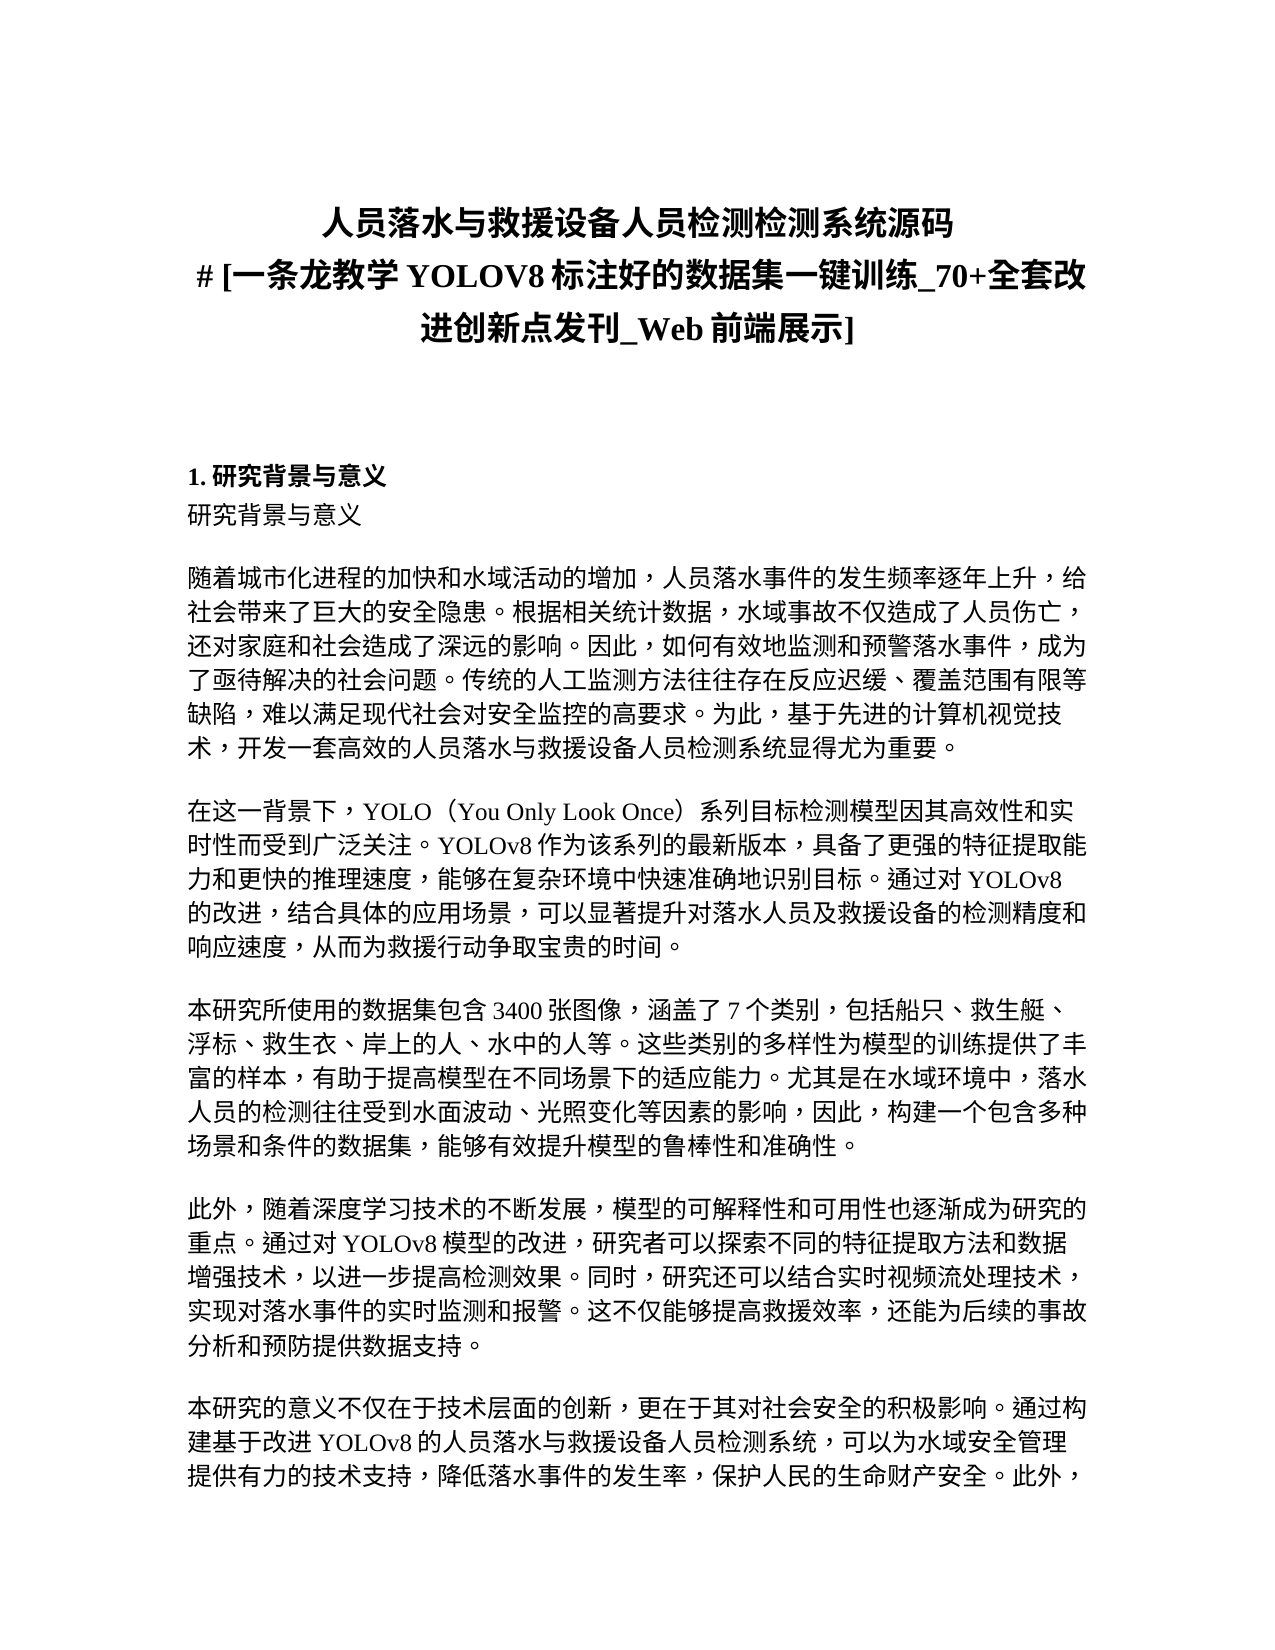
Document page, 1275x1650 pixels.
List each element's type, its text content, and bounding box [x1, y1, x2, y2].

subtitle 人员落水与救援设备人员检测检测系统源码 # [一条龙教学YOLOV8标注好的数据集一键训练_70+全套改进创新点发刊_Web前端展示] [187, 200, 1087, 350]
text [187, 498, 1087, 1493]
subtitle 1. 研究背景与意义 [187, 459, 1087, 493]
